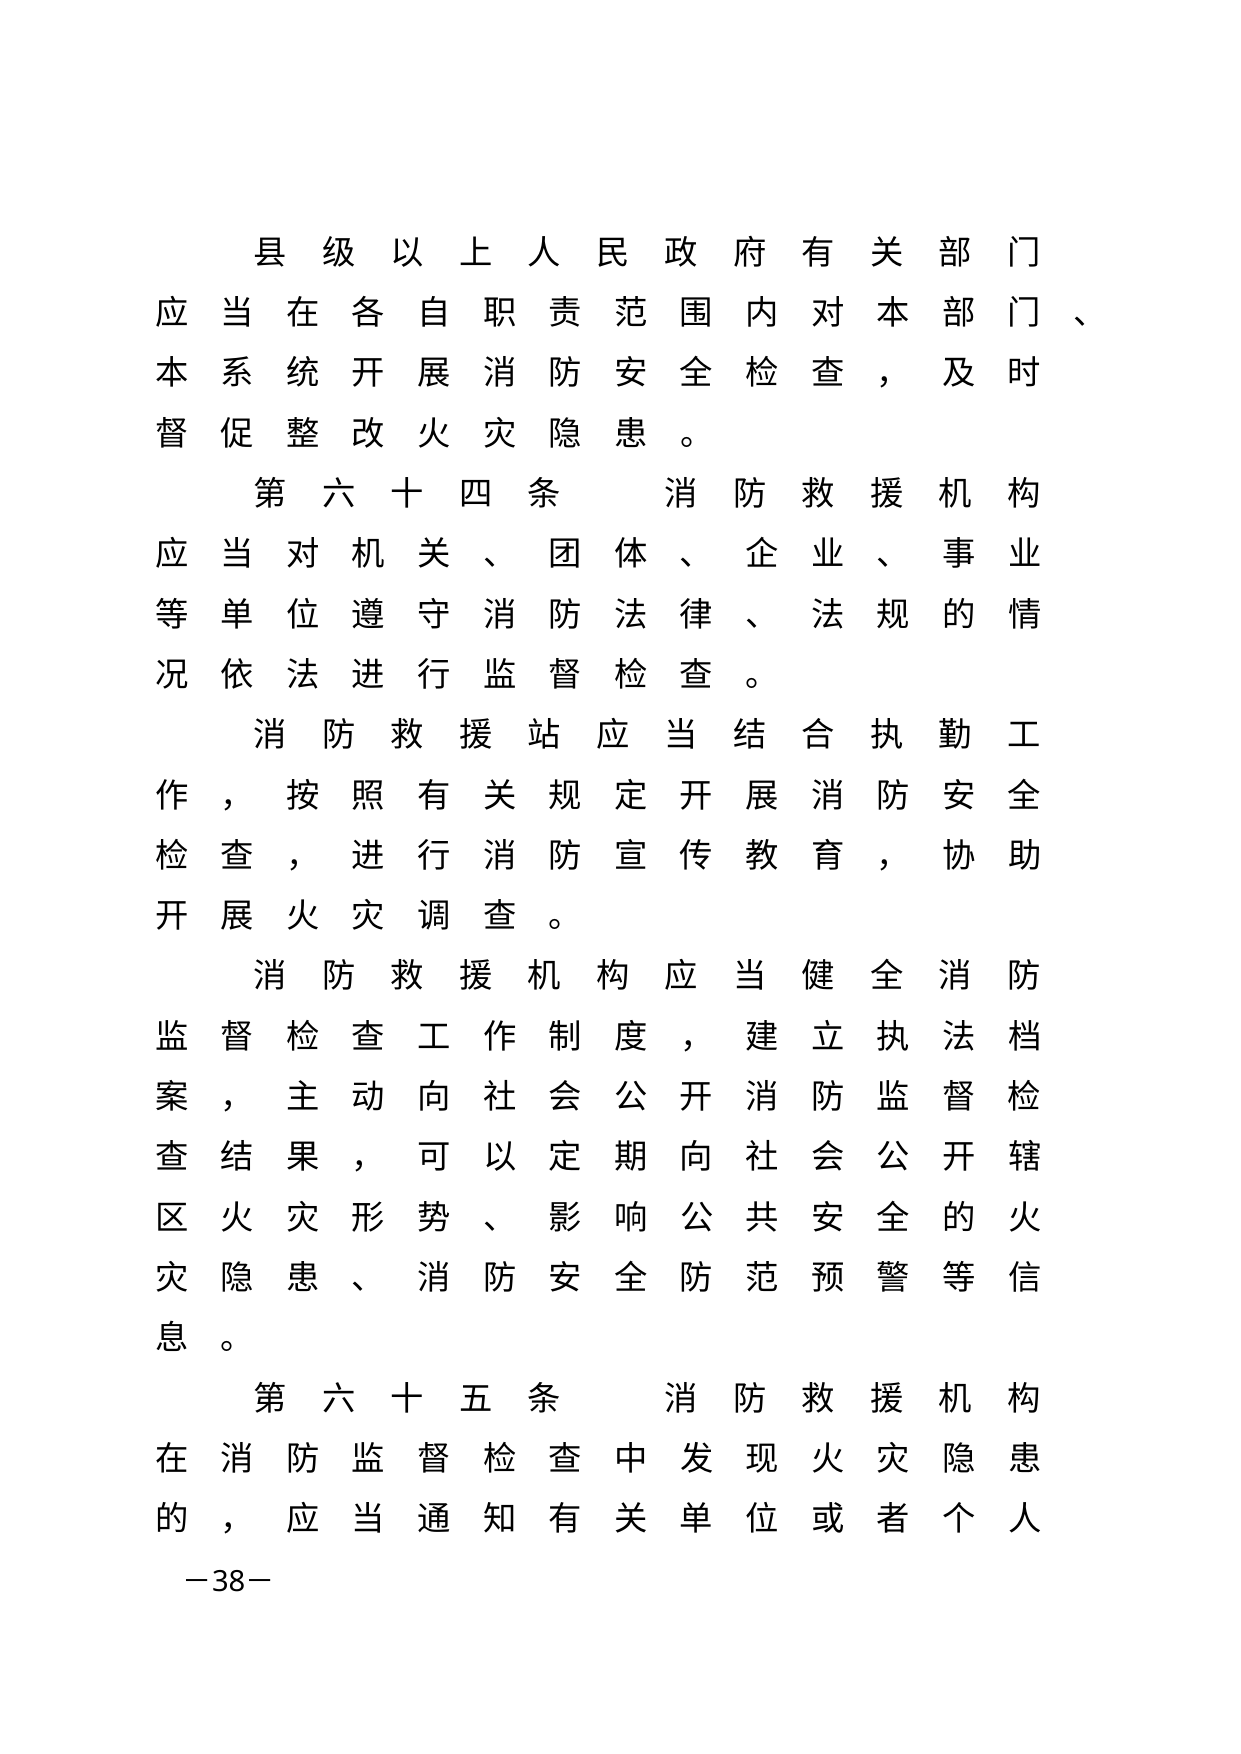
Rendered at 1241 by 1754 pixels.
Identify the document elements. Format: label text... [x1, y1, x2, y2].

text 消防救援站应当结合执勤工作，按照有关规定开展消防安全检查，进行消防宣传教育，协助开展火灾调查。 [155, 702, 1073, 943]
text 第六十四条 消防救援机构应当对机关、团体、企业、事业等单位遵守消防法律、法规的情况依法进行监督检查。 [155, 461, 1073, 702]
text 县级以上人民政府有关部门应当在各自职责范围内对本部门、本系统开展消防安全检查，及时督促整改火灾隐患。 [155, 219, 1073, 461]
text 第六十五条 消防救援机构在消防监督检查中发现火灾隐患的，应当通知有关单位或者个人立即采取措施消除隐患；不及时消除可能严重威胁公共安全的，消防救援机构应当依法对危险部位或者场所采取临时查封措施。 [155, 1365, 1073, 1546]
text 消防救援机构应当健全消防监督检查工作制度，建立执法档案，主动向社会公开消防监督检查结果，可以定期向社会公开辖区火灾形势、影响公共安全的火灾隐患、消防安全防范预警等信息。 [155, 943, 1073, 1365]
